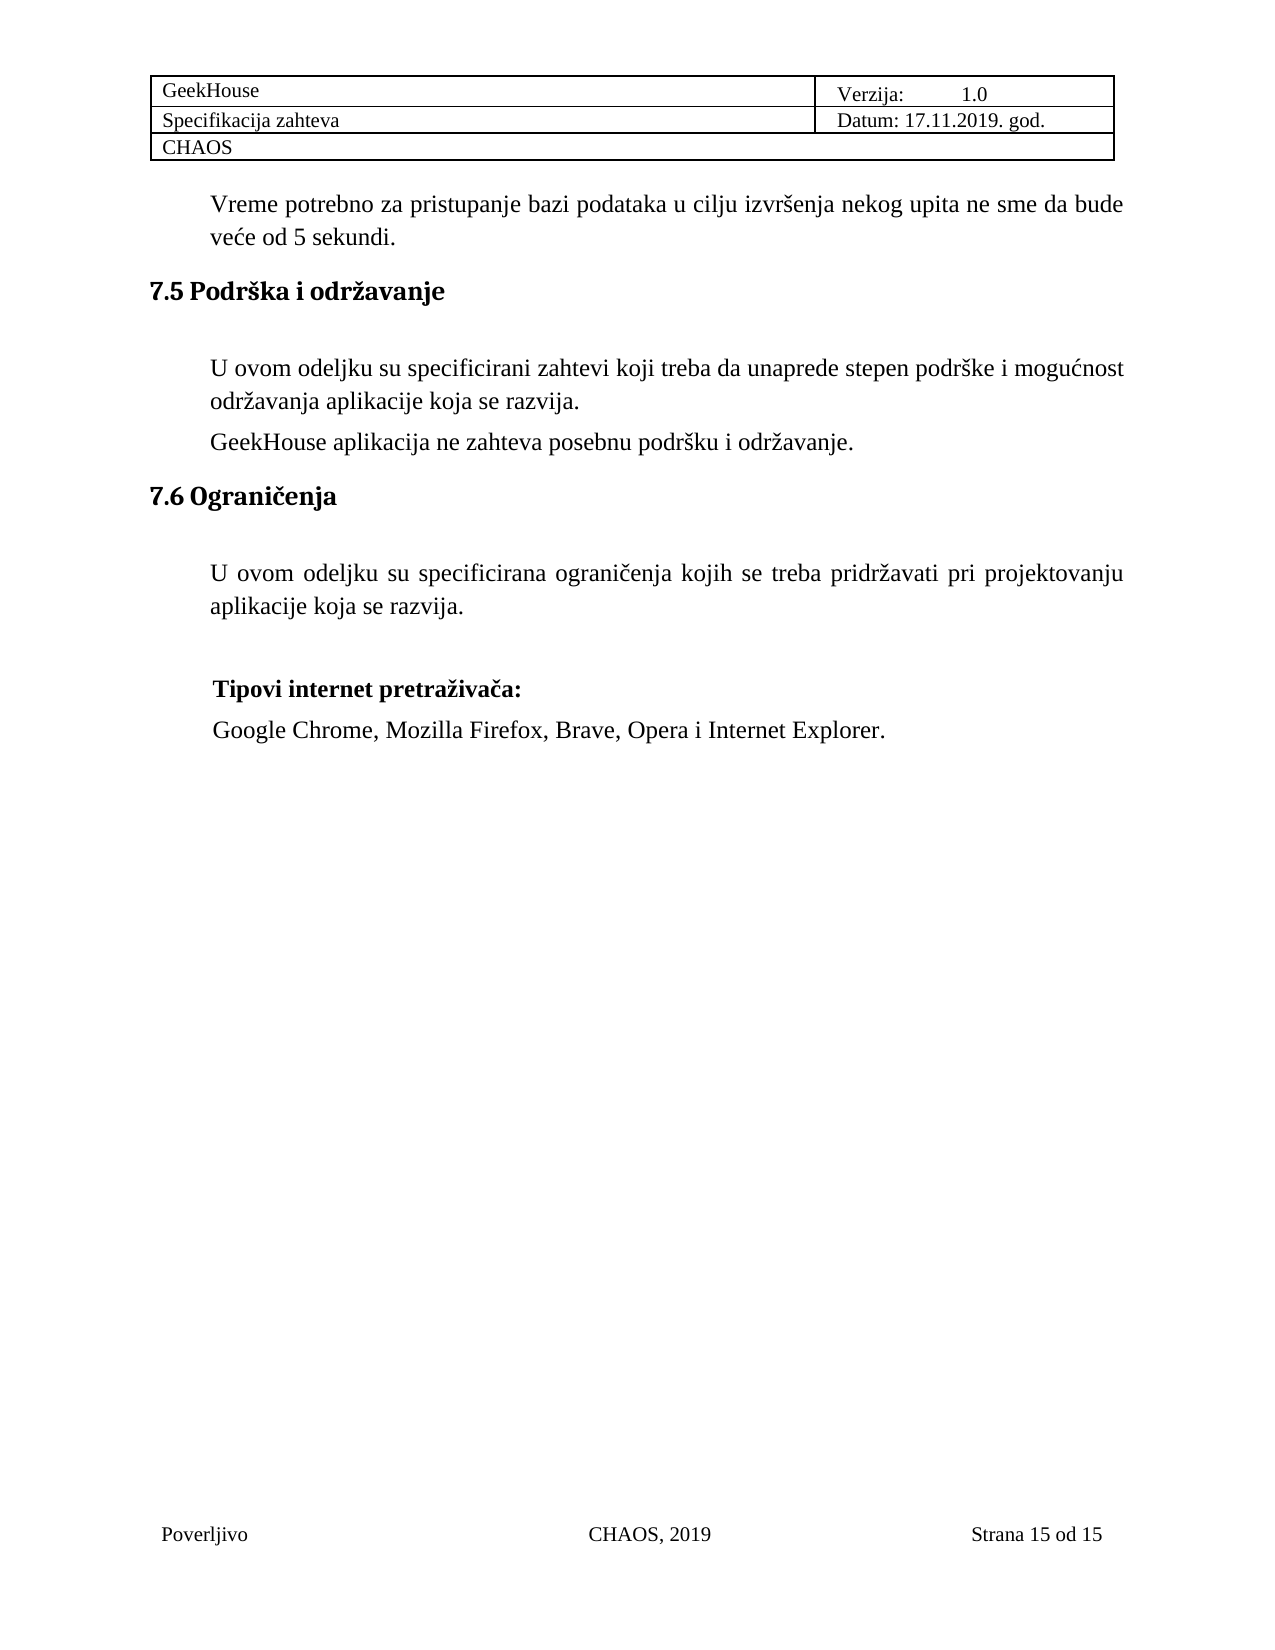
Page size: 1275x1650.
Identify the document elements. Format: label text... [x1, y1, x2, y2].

subtitle 7.5 Podrška i održavanje [150, 276, 1125, 307]
text U ovom odeljku su specificirana ograničenja kojih se treba pridržavati pri projektovanju aplikacije koja se razvija. [210, 558, 1125, 620]
text Google Chrome, Mozilla Firefox, Brave, Opera i Internet Explorer. [212, 716, 1125, 777]
text Vreme potrebno za pristupanje bazi podataka u cilju izvršenja nekog upita ne sme da bude veće od 5 sekundi. [210, 189, 1125, 251]
text Tipovi internet pretraživača: [212, 674, 1125, 703]
subtitle 7.6 Ograničenja [150, 481, 1125, 512]
text U ovom odeljku su specificirani zahtevi koji treba da unaprede stepen podrške i mogućnost održavanja aplikacije koja se razvija. [210, 353, 1125, 415]
text GeekHouse aplikacija ne zahteva posebnu podršku i održavanje. [210, 427, 1125, 456]
